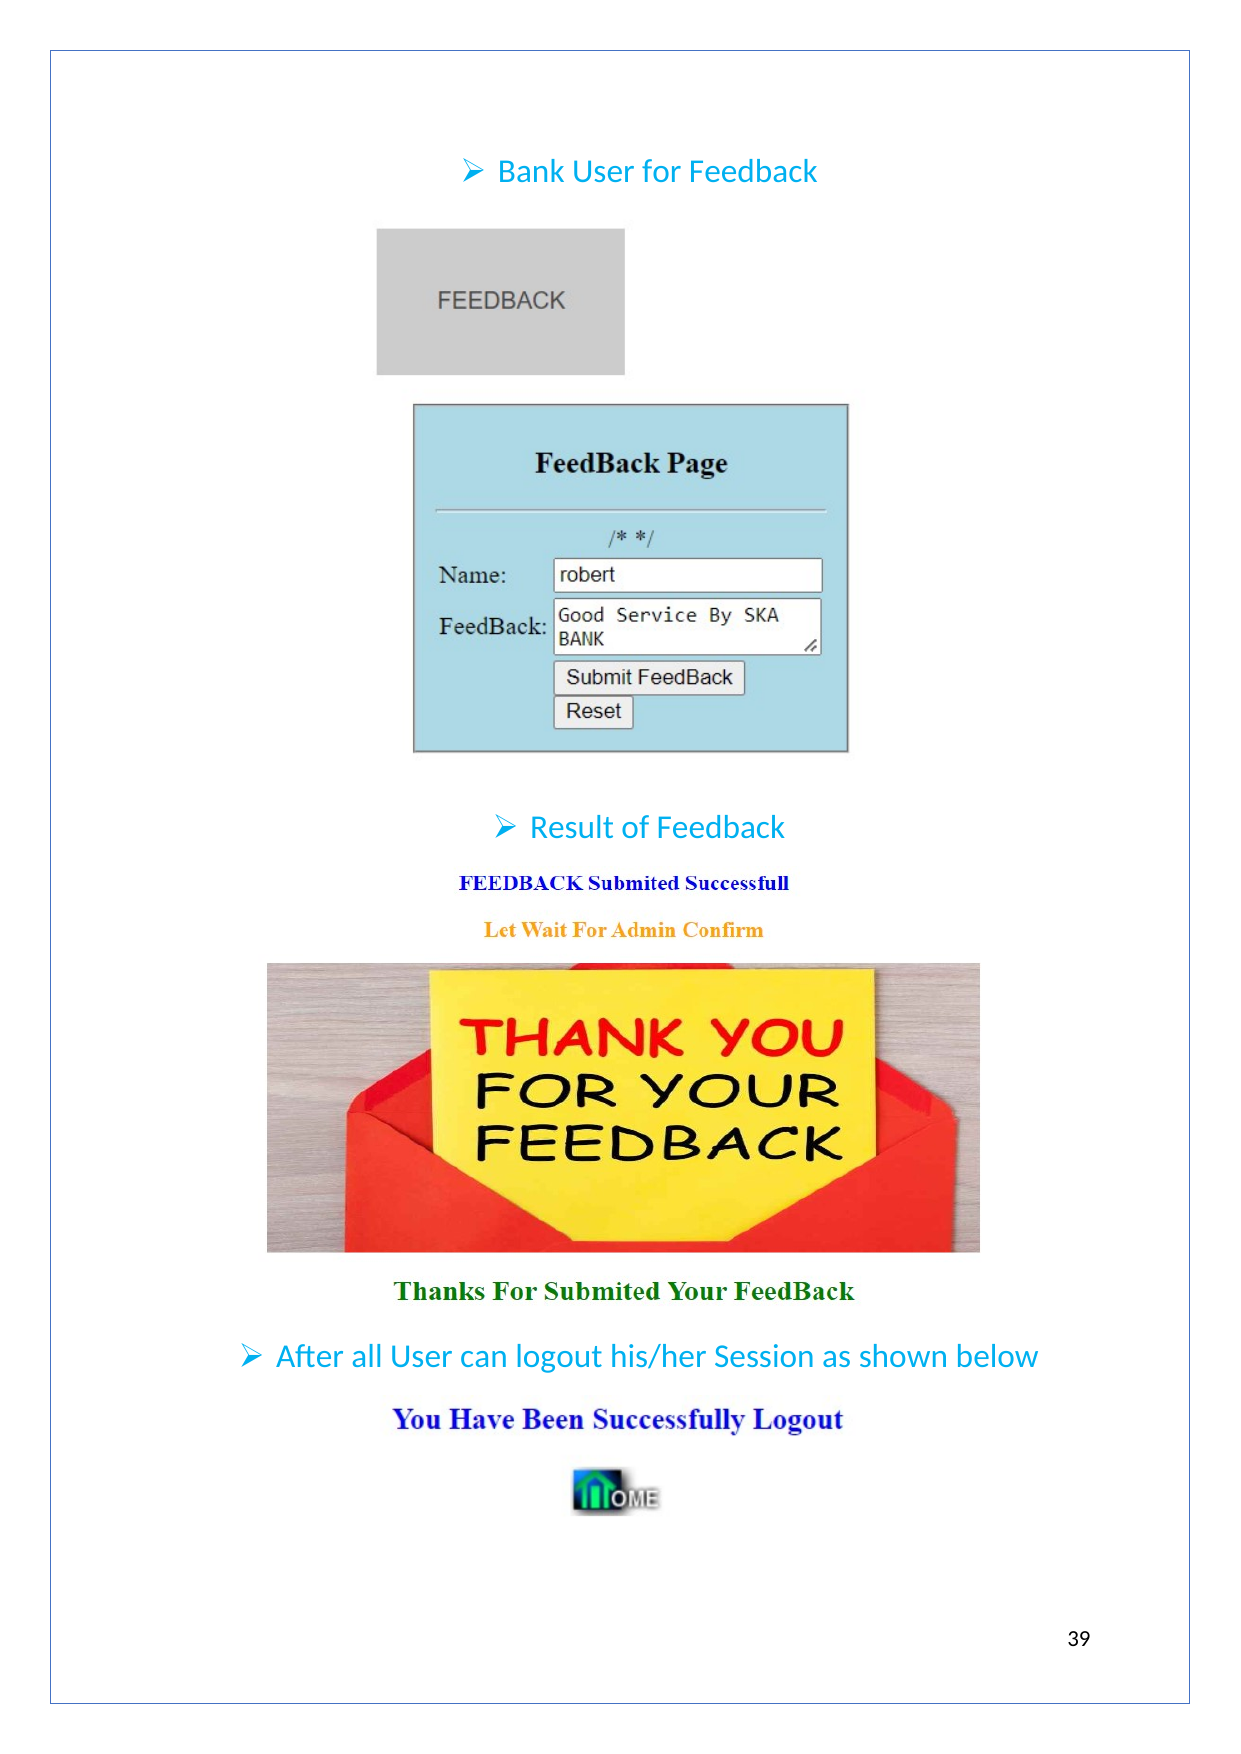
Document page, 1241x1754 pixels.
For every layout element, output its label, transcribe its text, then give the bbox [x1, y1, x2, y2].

list Bank User for Feedback [187, 150, 1090, 191]
picture [495, 814, 513, 825]
list After all User can logout his/her Session as shown below [187, 1335, 1090, 1376]
picture [241, 1343, 259, 1354]
picture [343, 210, 897, 787]
list Result of Feedback [187, 806, 1090, 846]
picture [362, 1395, 879, 1554]
picture [465, 160, 481, 169]
picture [182, 866, 1058, 1317]
